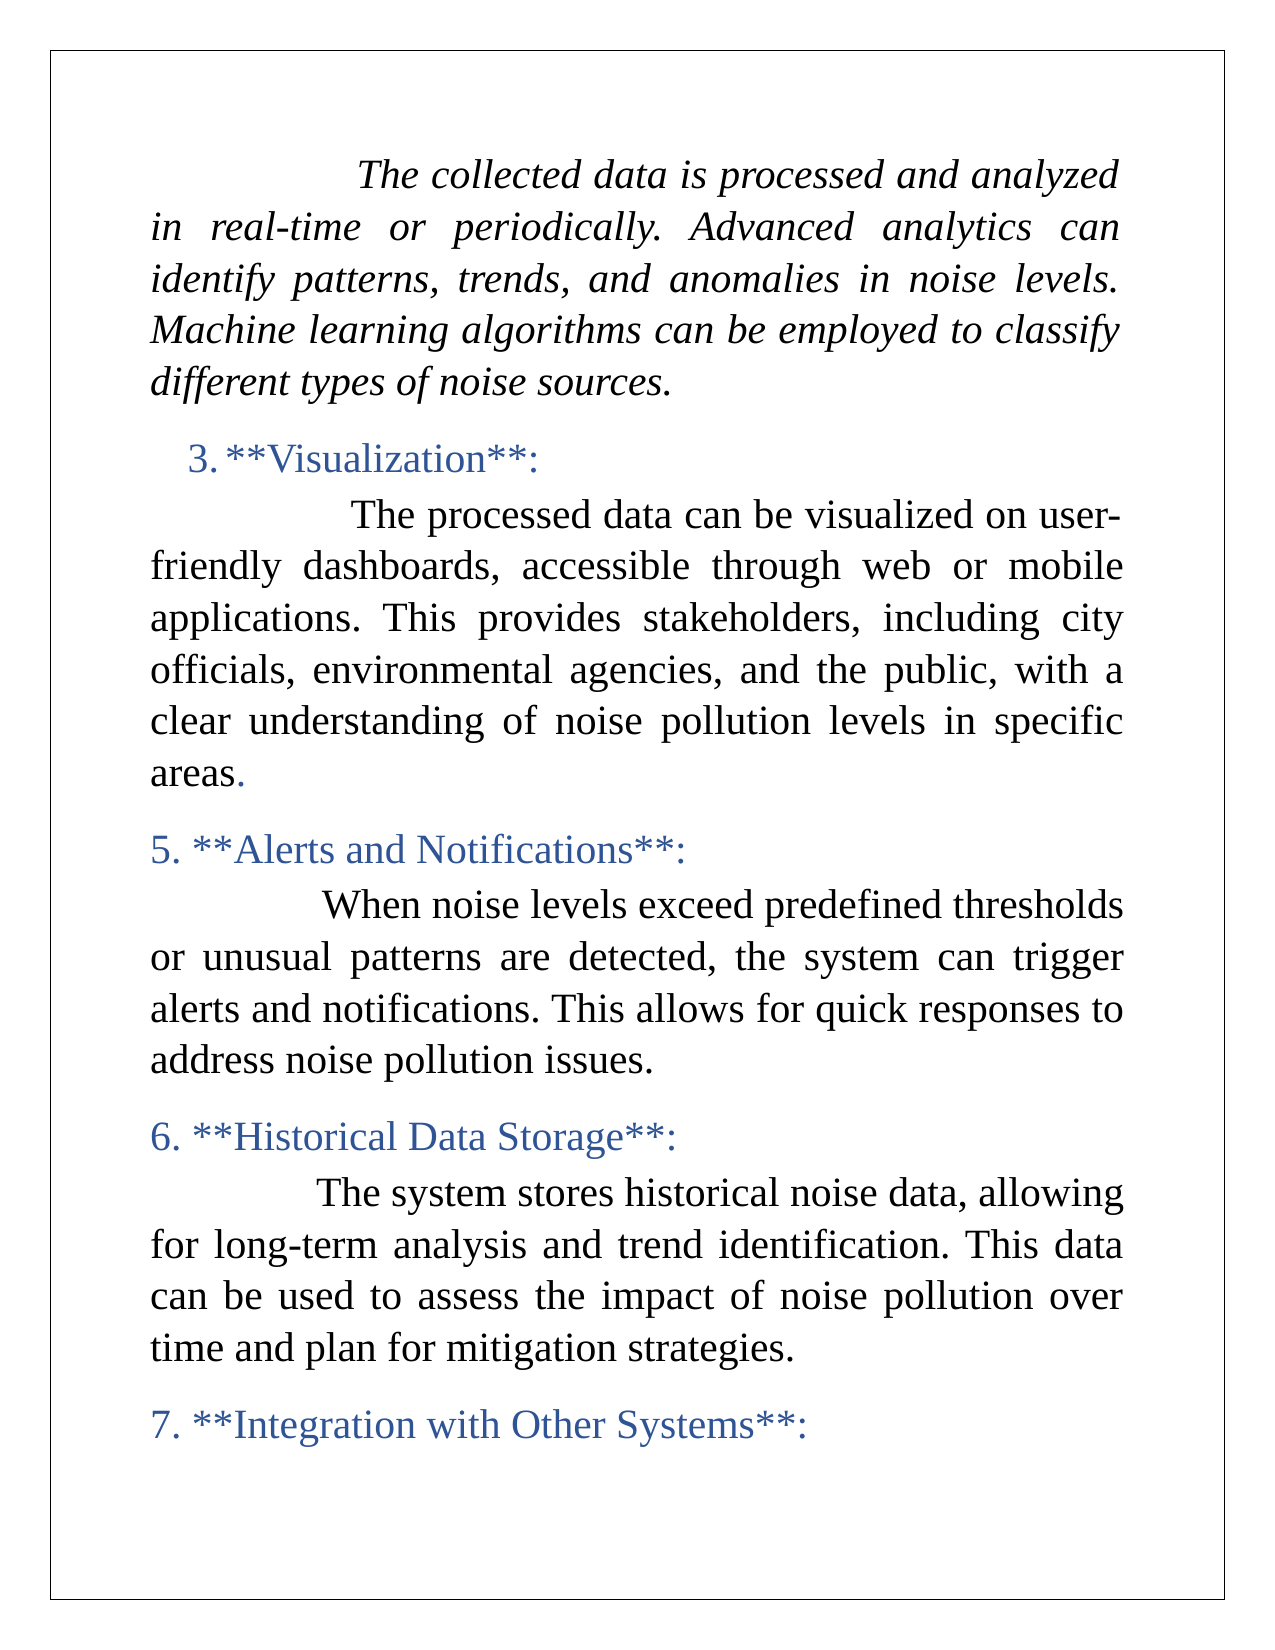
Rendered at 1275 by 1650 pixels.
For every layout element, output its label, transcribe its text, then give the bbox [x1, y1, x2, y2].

subtitle 6. **Historical Data Storage**: [150, 1112, 1125, 1159]
subtitle The system stores historical noise data, allowing for long-term analysis and trend identification. This data can be used to assess the impact of noise pollution over time and plan for mitigation strategies. [150, 1167, 1125, 1370]
subtitle The processed data can be visualized on user-friendly dashboards, accessible through web or mobile applications. This provides stakeholders, including city officials, environmental agencies, and the public, with a clear understanding of noise pollution levels in specific areas. [150, 489, 1125, 795]
subtitle 5. **Alerts and Notifications**: [150, 824, 1125, 872]
subtitle **Visualization**: [187, 433, 1125, 481]
subtitle When noise levels exceed predefined thresholds or unusual patterns are detected, the system can trigger alerts and notifications. This allows for quick responses to address noise pollution issues. [150, 880, 1125, 1083]
subtitle 7. **Integration with Other Systems**: [150, 1399, 1125, 1447]
subtitle The collected data is processed and analyzed in real-time or periodically. Advanced analytics can identify patterns, trends, and anomalies in noise levels. Machine learning algorithms can be employed to classify different types of noise sources. [150, 150, 1125, 404]
